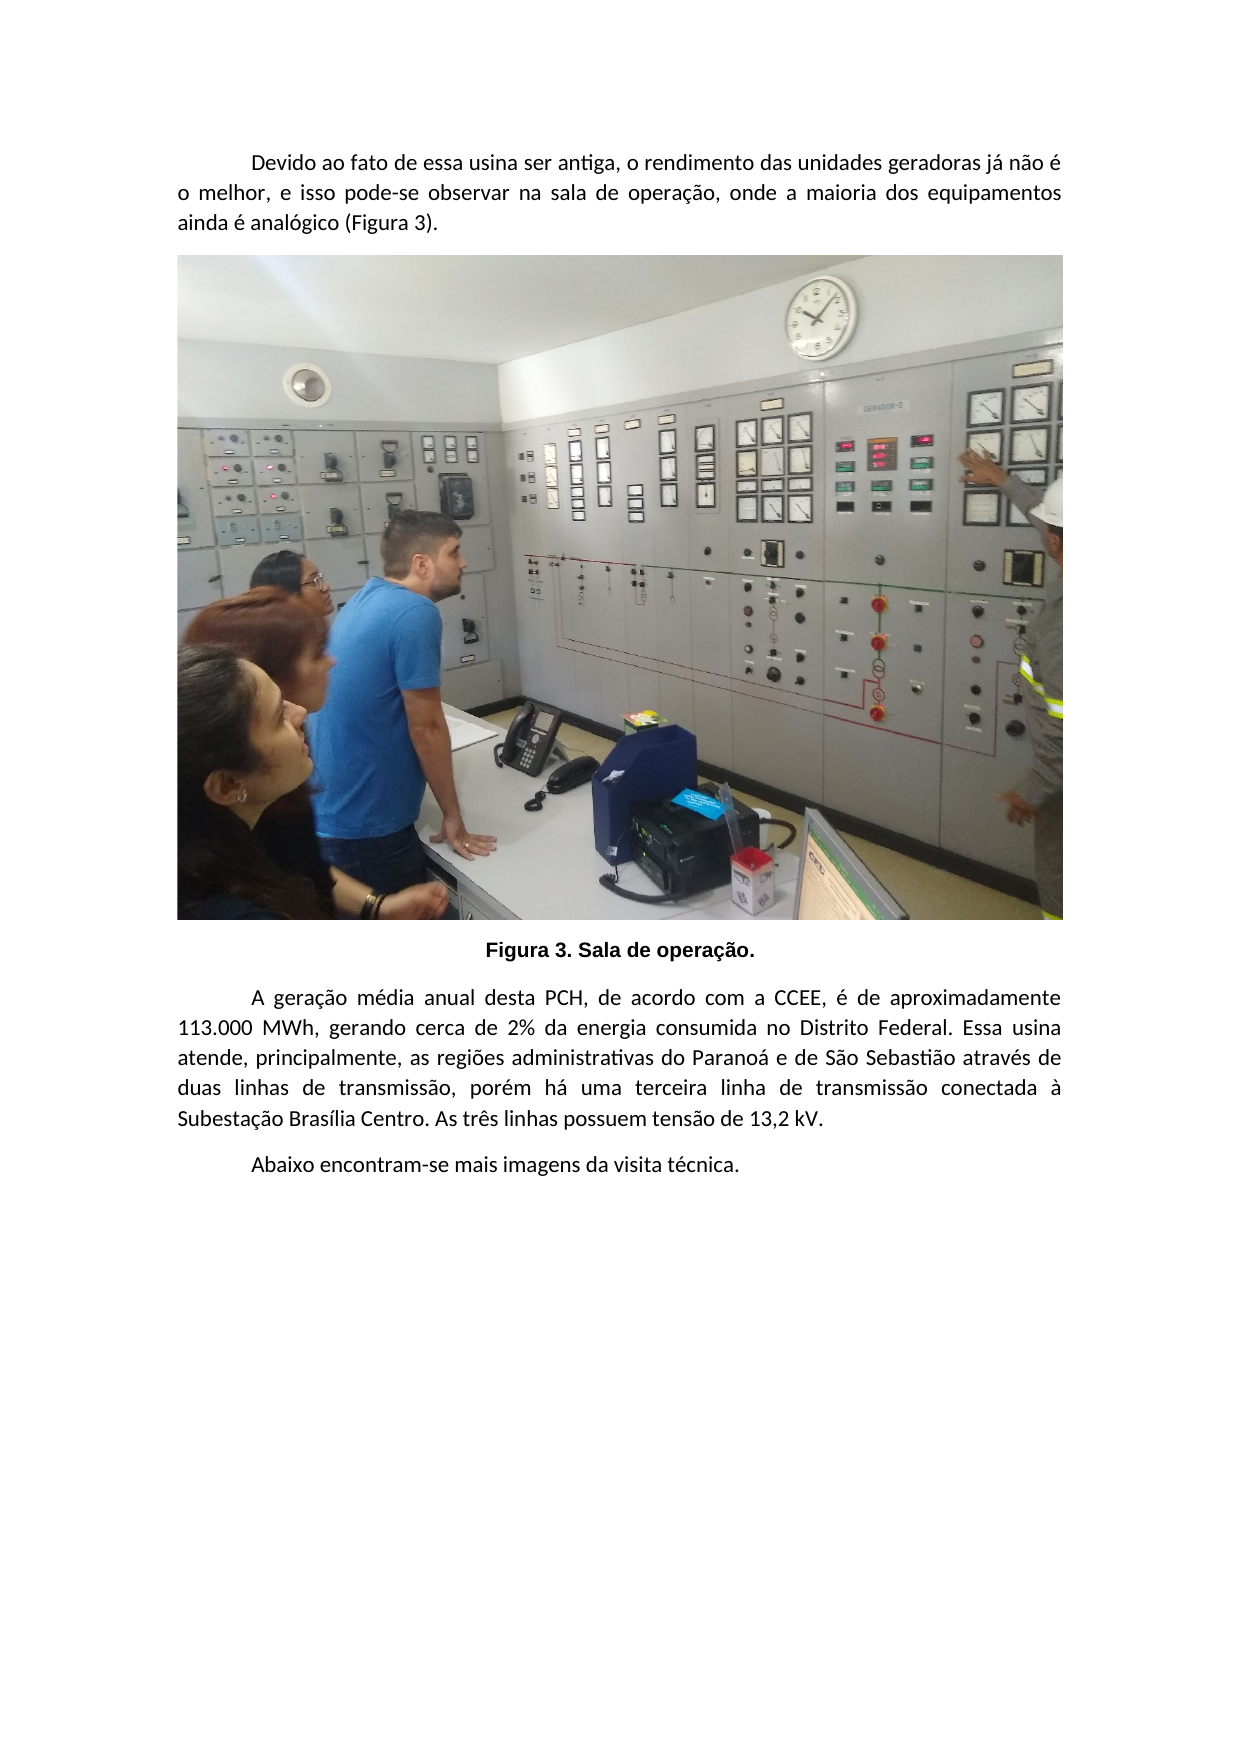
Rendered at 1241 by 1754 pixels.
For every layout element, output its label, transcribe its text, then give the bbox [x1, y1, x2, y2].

text Devido ao fato de essa usina ser antiga, o rendimento das unidades geradoras já não é o melhor, e isso pode-se observar na sala de operação, onde a maioria dos equipamentos ainda é analógico (Figura 3). [177, 148, 1063, 236]
picture [177, 255, 1063, 920]
text Abaixo encontram-se mais imagens da visita técnica. [177, 1151, 1063, 1179]
text Figura 3. Sala de operação. [177, 938, 1063, 962]
text A geração média anual desta PCH, de acordo com a CCEE, é de aproximadamente 113.000 MWh, gerando cerca de 2% da energia consumida no Distrito Federal. Essa usina atende, principalmente, as regiões administrativas do Paranoá e de São Sebastião através de duas linhas de transmissão, porém há uma terceira linha de transmissão conectada à Subestação Brasília Centro. As três linhas possuem tensão de 13,2 kV. [177, 983, 1063, 1132]
